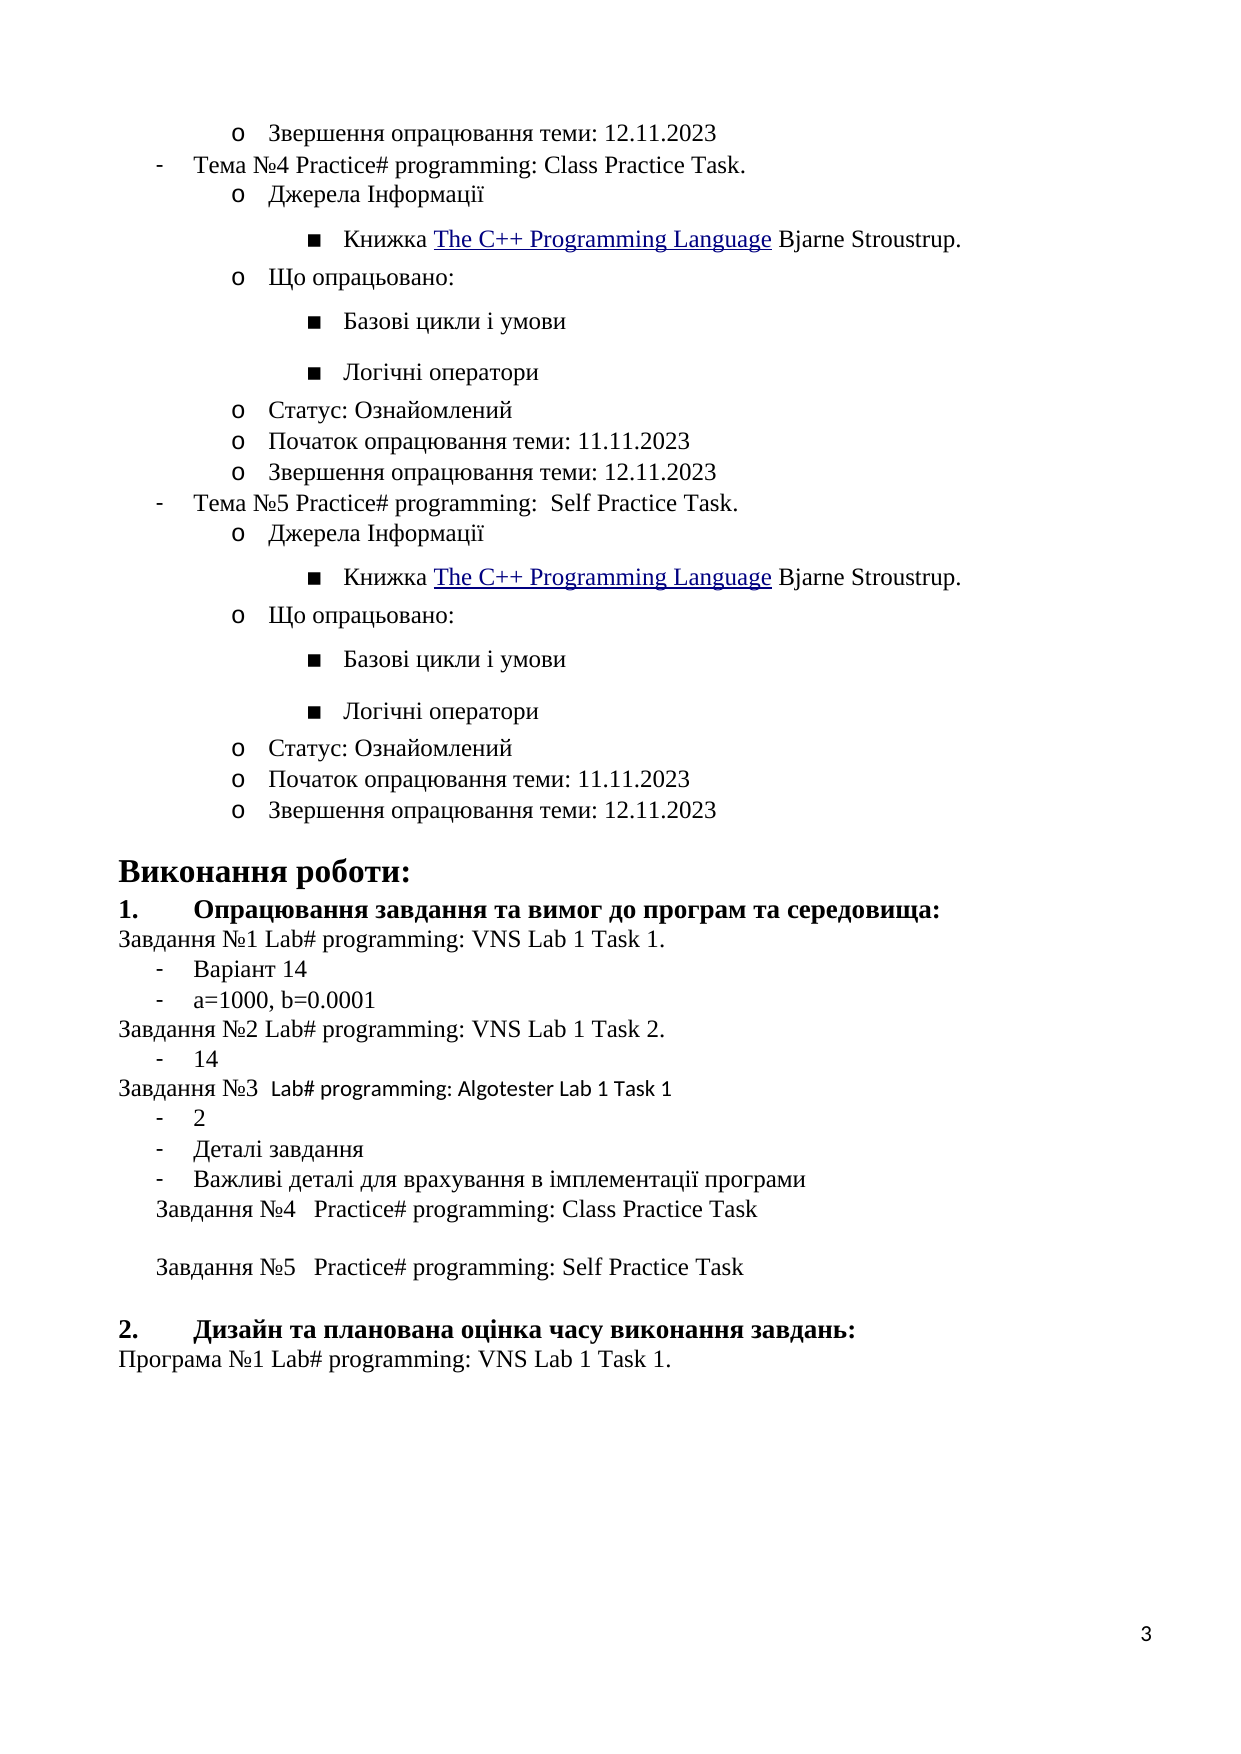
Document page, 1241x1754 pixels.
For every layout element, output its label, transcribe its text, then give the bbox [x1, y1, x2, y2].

list Деталі завдання [156, 1133, 1152, 1164]
list Варіант 14 [156, 953, 1152, 984]
subtitle 2. Дизайн та планована оцінка часу виконання завдань: [118, 1313, 1152, 1344]
text Завдання №2 Lab# programming: VNS Lab 1 Task 2. [118, 1014, 1152, 1043]
list Початок опрацювання теми: 11.11.2023 [231, 764, 1152, 795]
list Тема №5 Practice# programming: Self Practice Task. [156, 487, 1152, 518]
list Початок опрацювання теми: 11.11.2023 [231, 426, 1152, 457]
list Статус: Ознайомлений [231, 733, 1152, 764]
text Завдання №1 Lab# programming: VNS Lab 1 Task 1. [118, 924, 1152, 953]
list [306, 210, 1152, 262]
list Що опрацьовано: [231, 600, 1152, 631]
list 14 [156, 1043, 1152, 1073]
list Звершення опрацювання теми: 12.11.2023 [231, 457, 1152, 487]
list Джерела Інформації [231, 518, 1152, 549]
list Тема №4 Practice# programming: Class Practice Task. [156, 149, 1152, 179]
list Статус: Ознайомлений [231, 395, 1152, 426]
list Важливі деталі для врахування в імплементації програми [156, 1164, 1152, 1194]
list Джерела Інформації [231, 179, 1152, 210]
list Книжка The C++ Programming Language Bjarne Stroustrup. [306, 549, 1152, 600]
subtitle Виконання роботи: [118, 851, 1152, 889]
list 2 [156, 1103, 1152, 1133]
list Логічні оператори [306, 344, 1152, 395]
list Логічні оператори [306, 682, 1152, 733]
subtitle 1. Опрацювання завдання та вимог до програм та середовища: [118, 893, 1152, 924]
text Програма №1 Lab# programming: VNS Lab 1 Task 1. [118, 1344, 1152, 1373]
list Що опрацьовано: [231, 262, 1152, 292]
list Звершення опрацювання теми: 12.11.2023 [231, 118, 1152, 149]
list Базові цикли і умови [306, 292, 1152, 344]
list Завдання №5 Practice# programming: Self Practice Task [156, 1252, 1152, 1280]
text Завдання №3 Lab# programming: Algotester Lab 1 Task 1 [118, 1073, 1152, 1103]
list Завдання №4 Practice# programming: Class Practice Task [156, 1194, 1152, 1223]
list Базові цикли і умови [306, 631, 1152, 682]
list а=1000, b=0.0001 [156, 984, 1152, 1014]
list Звершення опрацювання теми: 12.11.2023 [231, 795, 1152, 826]
